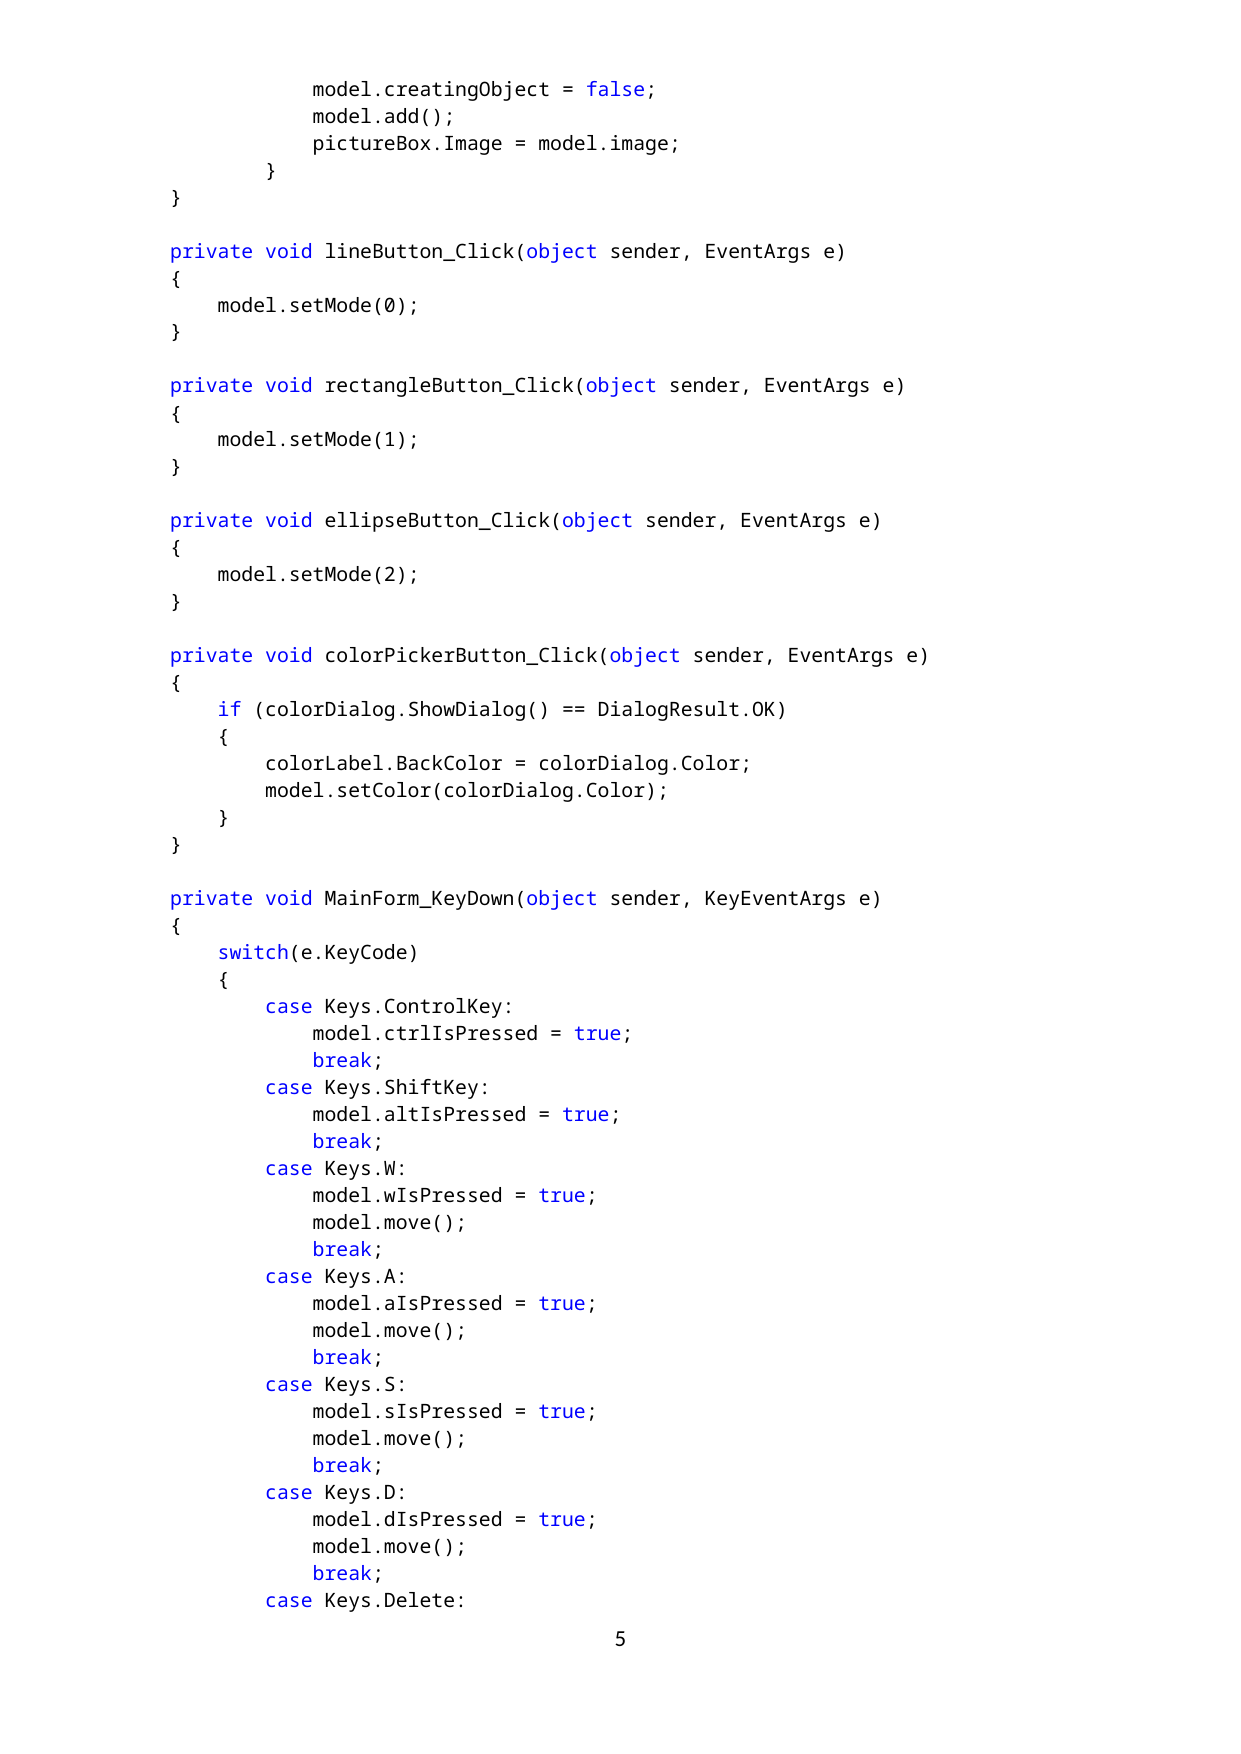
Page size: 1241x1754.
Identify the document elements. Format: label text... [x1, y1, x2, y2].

text { [75, 668, 1165, 696]
text private void MainForm_KeyDown(object sender, KeyEventArgs e) [75, 884, 1165, 911]
text model.aIsPressed = true; [75, 1289, 1165, 1316]
text { [75, 264, 1165, 291]
text case Keys.A: [75, 1262, 1165, 1289]
text model.altIsPressed = true; [75, 1100, 1165, 1127]
text { [75, 911, 1165, 938]
text model.creatingObject = false; [75, 75, 1165, 102]
text model.sIsPressed = true; [75, 1397, 1165, 1424]
text model.dIsPressed = true; [75, 1505, 1165, 1532]
text } [75, 453, 1165, 480]
text case Keys.Delete: [75, 1586, 1165, 1613]
text } [75, 156, 1165, 183]
text case Keys.S: [75, 1370, 1165, 1397]
text } [75, 803, 1165, 830]
text { [75, 534, 1165, 561]
text model.setMode(2); [75, 561, 1165, 588]
text { [75, 399, 1165, 426]
text break; [75, 1451, 1165, 1478]
text model.setMode(1); [75, 426, 1165, 453]
text model.move(); [75, 1208, 1165, 1235]
text switch(e.KeyCode) [75, 938, 1165, 965]
text model.move(); [75, 1532, 1165, 1559]
text break; [75, 1559, 1165, 1586]
text colorLabel.BackColor = colorDialog.Color; [75, 749, 1165, 776]
text case Keys.W: [75, 1154, 1165, 1181]
text break; [75, 1343, 1165, 1370]
text model.setMode(0); [75, 291, 1165, 318]
text } [75, 318, 1165, 345]
text model.move(); [75, 1424, 1165, 1451]
text { [75, 722, 1165, 749]
text case Keys.ShiftKey: [75, 1073, 1165, 1100]
text model.ctrlIsPressed = true; [75, 1019, 1165, 1046]
text model.add(); [75, 102, 1165, 129]
text model.setColor(colorDialog.Color); [75, 776, 1165, 803]
text break; [75, 1235, 1165, 1262]
text model.move(); [75, 1316, 1165, 1343]
text { [75, 965, 1165, 992]
text private void colorPickerButton_Click(object sender, EventArgs e) [75, 642, 1165, 668]
text model.wIsPressed = true; [75, 1181, 1165, 1208]
text } [75, 588, 1165, 614]
text } [75, 830, 1165, 857]
text pictureBox.Image = model.image; [75, 129, 1165, 156]
text } [75, 183, 1165, 210]
text if (colorDialog.ShowDialog() == DialogResult.OK) [75, 696, 1165, 722]
text private void ellipseButton_Click(object sender, EventArgs e) [75, 507, 1165, 534]
text private void lineButton_Click(object sender, EventArgs e) [75, 237, 1165, 264]
text break; [75, 1127, 1165, 1154]
text case Keys.ControlKey: [75, 992, 1165, 1019]
text break; [75, 1046, 1165, 1073]
text case Keys.D: [75, 1478, 1165, 1505]
text private void rectangleButton_Click(object sender, EventArgs e) [75, 372, 1165, 399]
